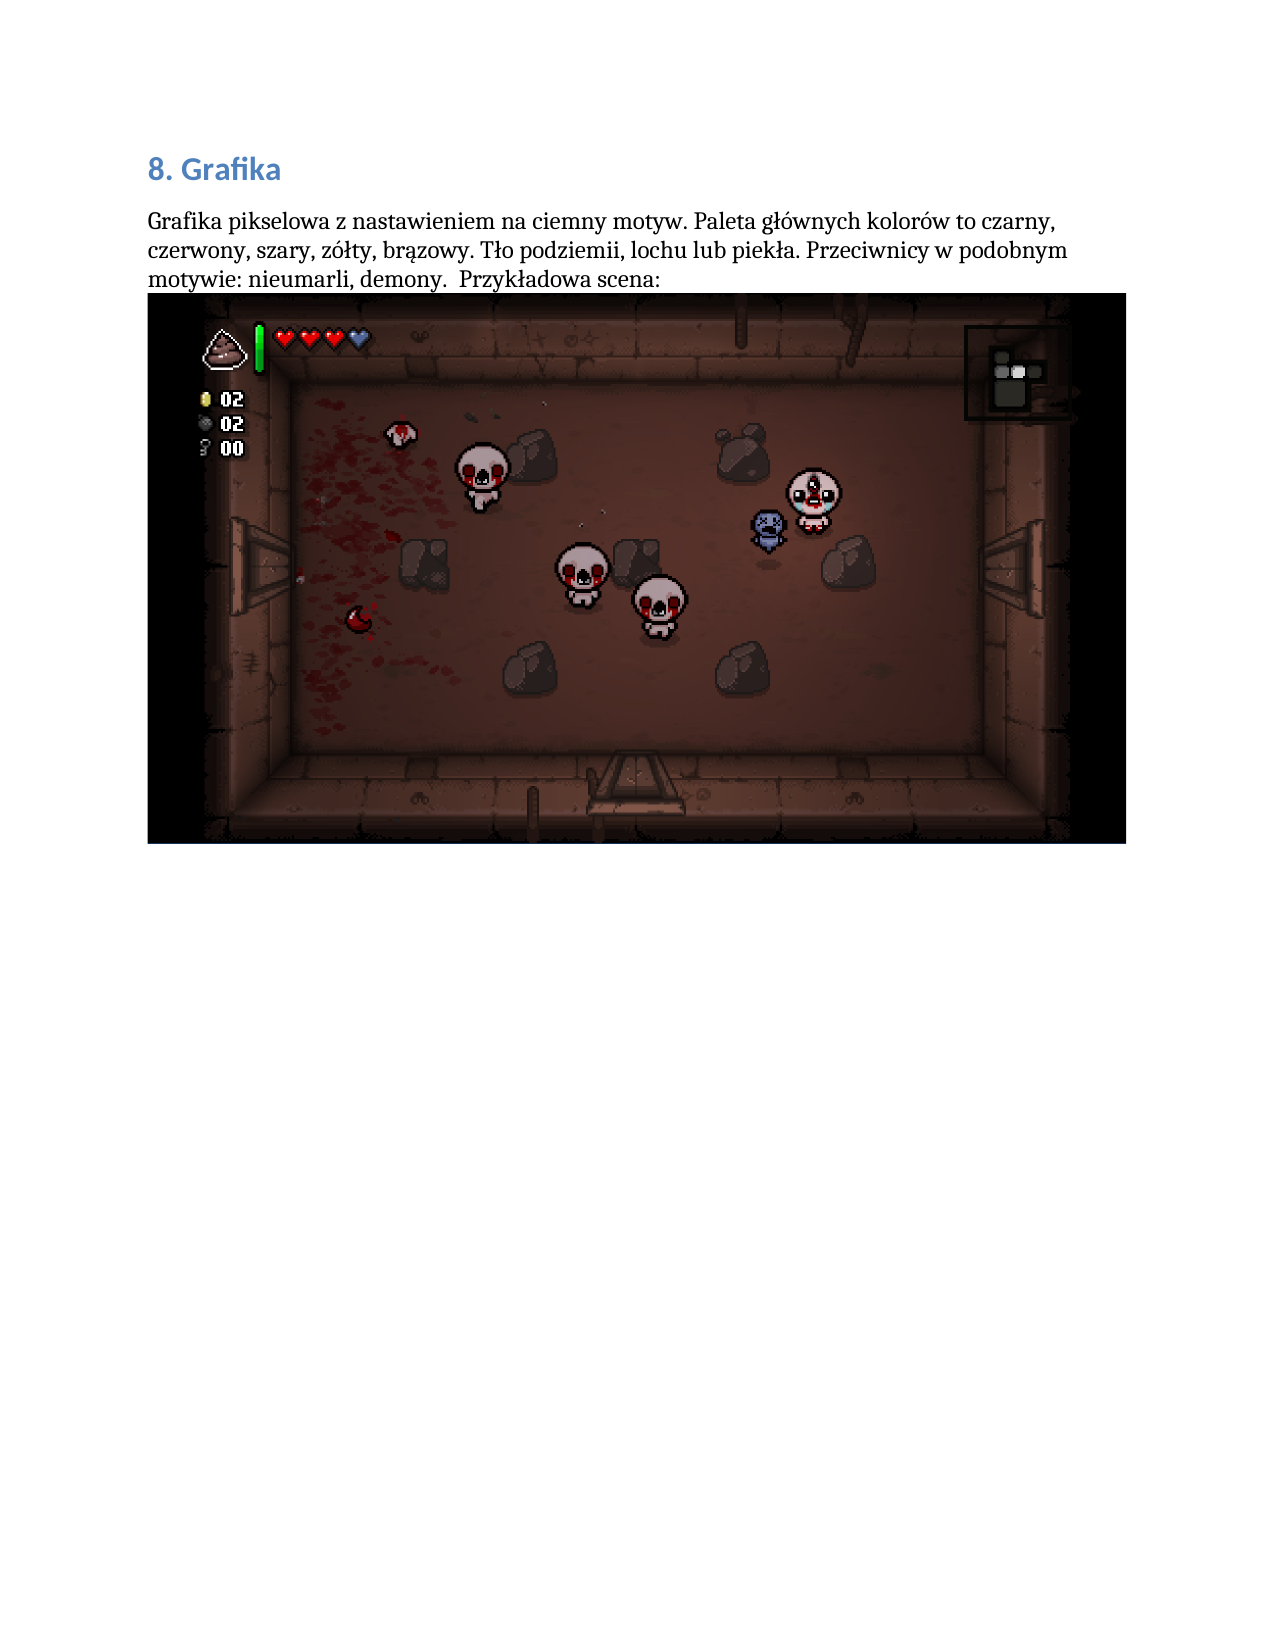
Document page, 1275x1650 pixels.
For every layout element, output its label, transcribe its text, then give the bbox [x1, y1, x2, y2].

picture [147, 293, 1127, 844]
subtitle 8. Grafika [148, 148, 1127, 188]
